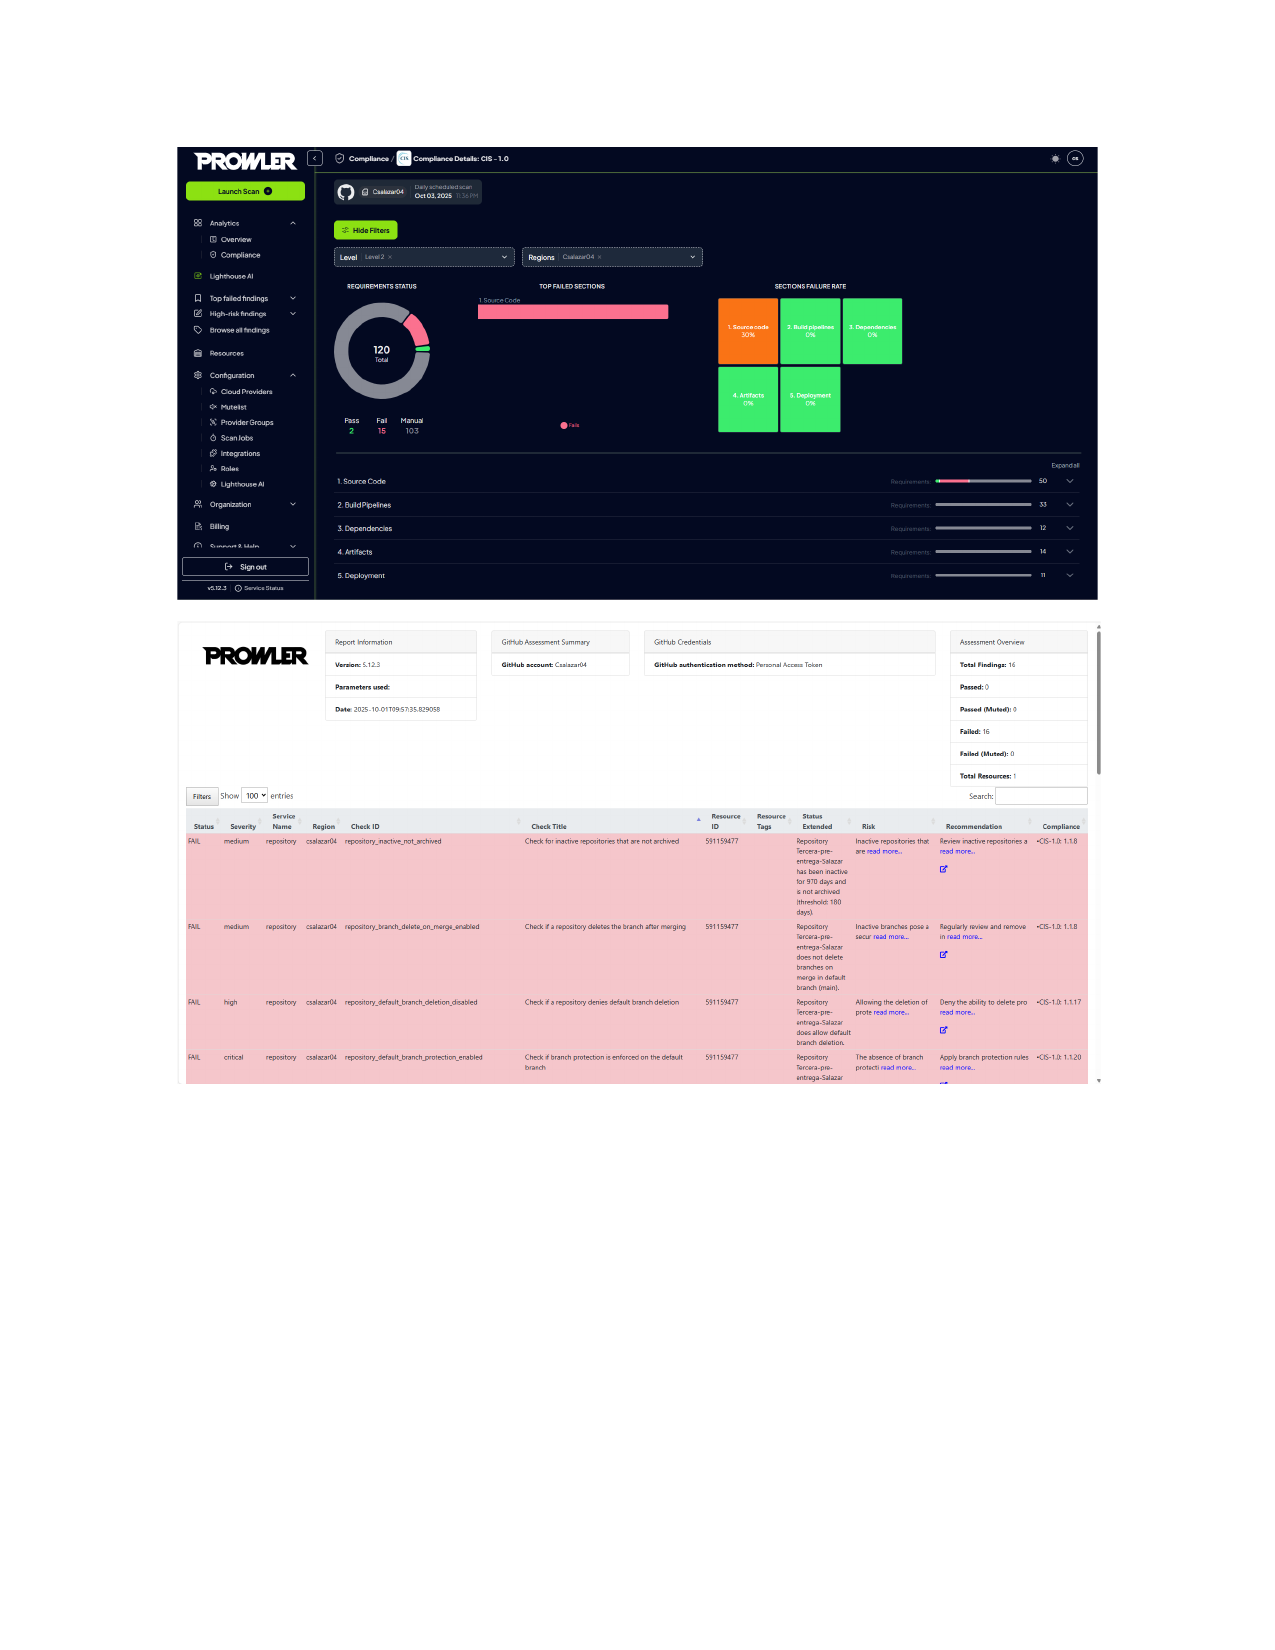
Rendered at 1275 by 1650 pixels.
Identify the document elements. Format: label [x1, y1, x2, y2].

picture [177, 147, 1098, 600]
picture [177, 621, 1101, 1084]
